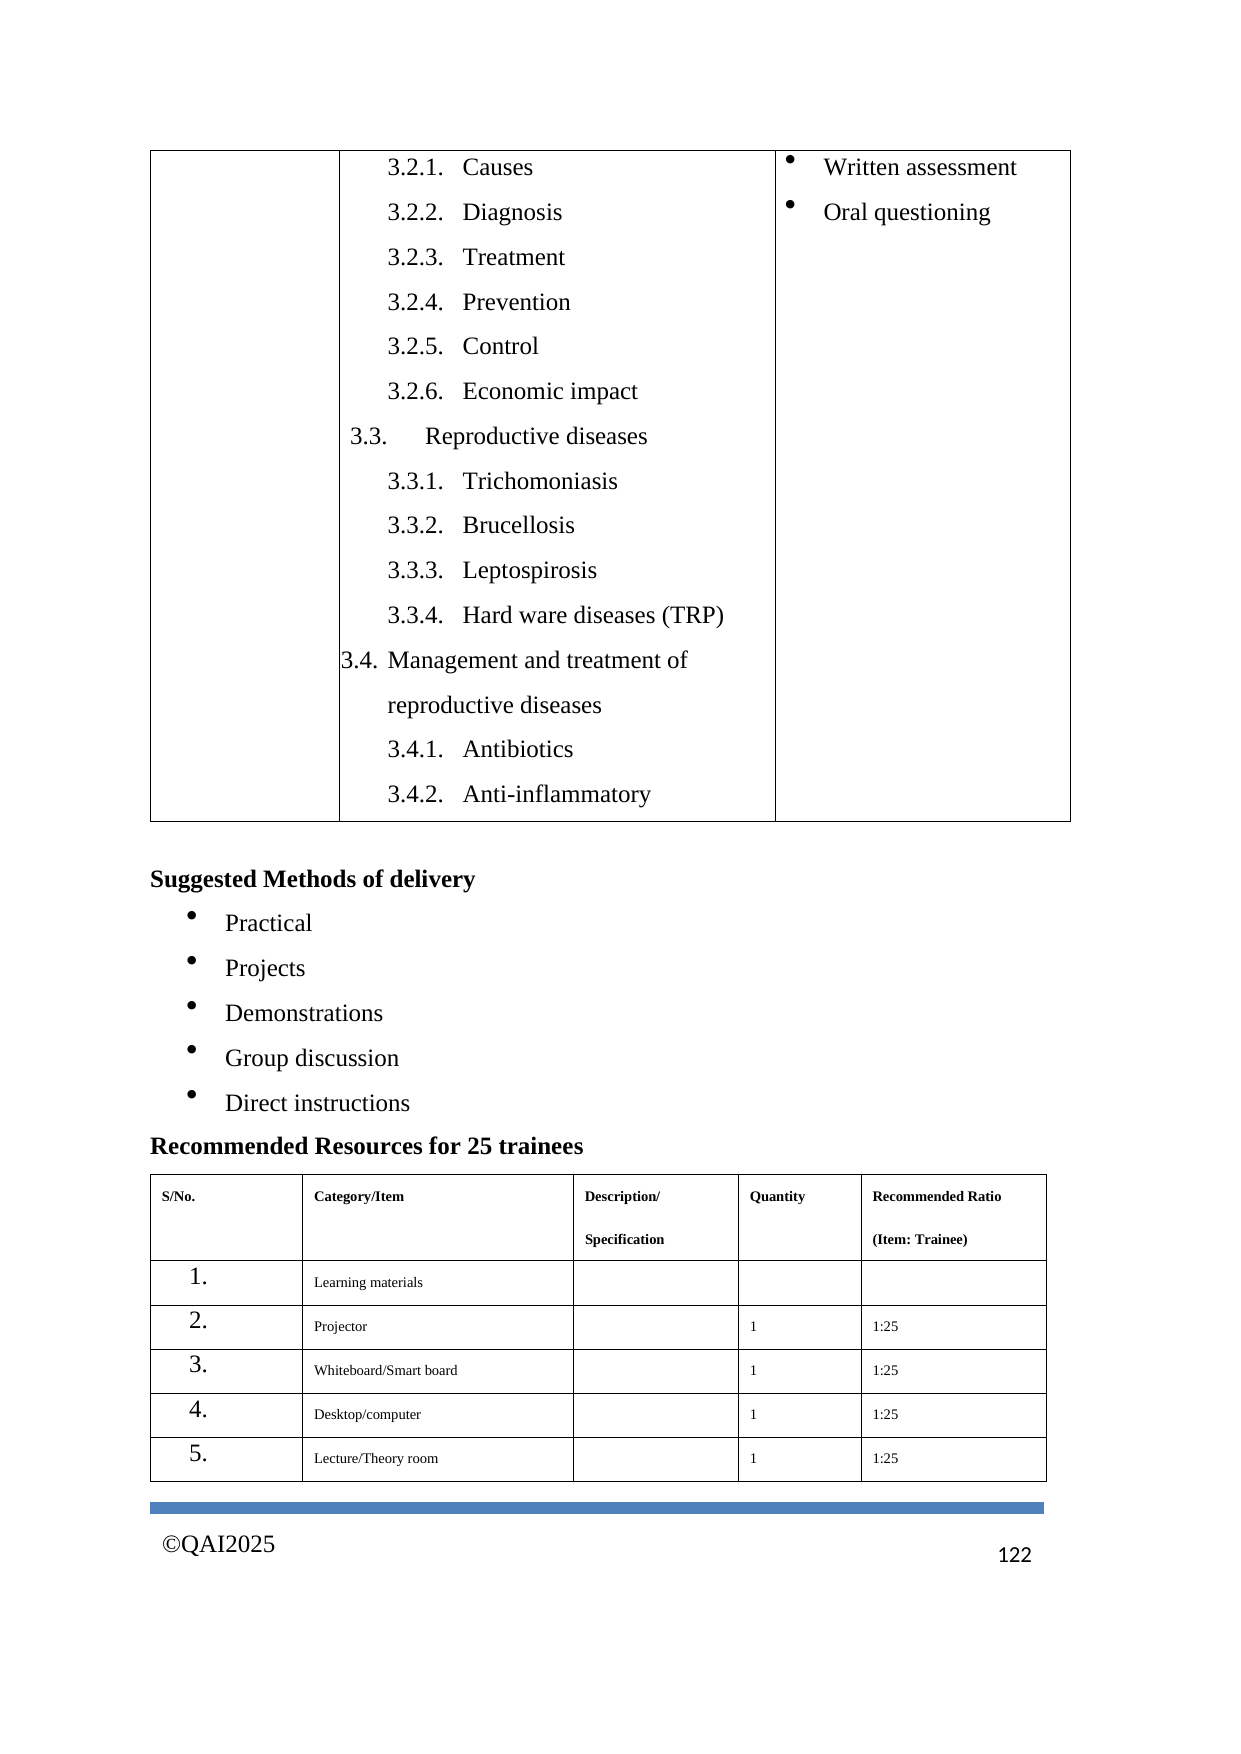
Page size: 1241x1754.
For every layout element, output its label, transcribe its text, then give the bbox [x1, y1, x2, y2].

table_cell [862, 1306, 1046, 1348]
text Recommended Resources for 25 trainees [150, 1131, 1044, 1160]
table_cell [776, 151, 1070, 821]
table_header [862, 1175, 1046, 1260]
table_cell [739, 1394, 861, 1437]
list Demonstrations [187, 997, 1044, 1027]
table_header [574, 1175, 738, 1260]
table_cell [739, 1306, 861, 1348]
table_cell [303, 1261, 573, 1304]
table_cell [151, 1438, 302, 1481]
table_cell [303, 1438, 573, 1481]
list Group discussion [187, 1042, 1044, 1072]
list Direct instructions [187, 1086, 1044, 1116]
list Practical [187, 907, 1044, 937]
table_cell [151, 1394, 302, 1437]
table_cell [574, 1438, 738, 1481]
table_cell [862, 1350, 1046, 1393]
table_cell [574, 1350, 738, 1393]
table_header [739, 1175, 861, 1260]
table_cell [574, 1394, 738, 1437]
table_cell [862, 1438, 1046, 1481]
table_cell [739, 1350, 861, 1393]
text Suggested Methods of delivery [150, 864, 1044, 893]
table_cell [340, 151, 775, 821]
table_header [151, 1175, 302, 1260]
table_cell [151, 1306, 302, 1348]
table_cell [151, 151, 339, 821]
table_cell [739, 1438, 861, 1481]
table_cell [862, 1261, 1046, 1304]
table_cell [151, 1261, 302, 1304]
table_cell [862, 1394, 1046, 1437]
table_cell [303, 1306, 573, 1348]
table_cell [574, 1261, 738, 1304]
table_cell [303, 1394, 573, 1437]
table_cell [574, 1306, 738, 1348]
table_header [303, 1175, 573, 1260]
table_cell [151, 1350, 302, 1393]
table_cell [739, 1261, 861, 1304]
list Projects [187, 952, 1044, 982]
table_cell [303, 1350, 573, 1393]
